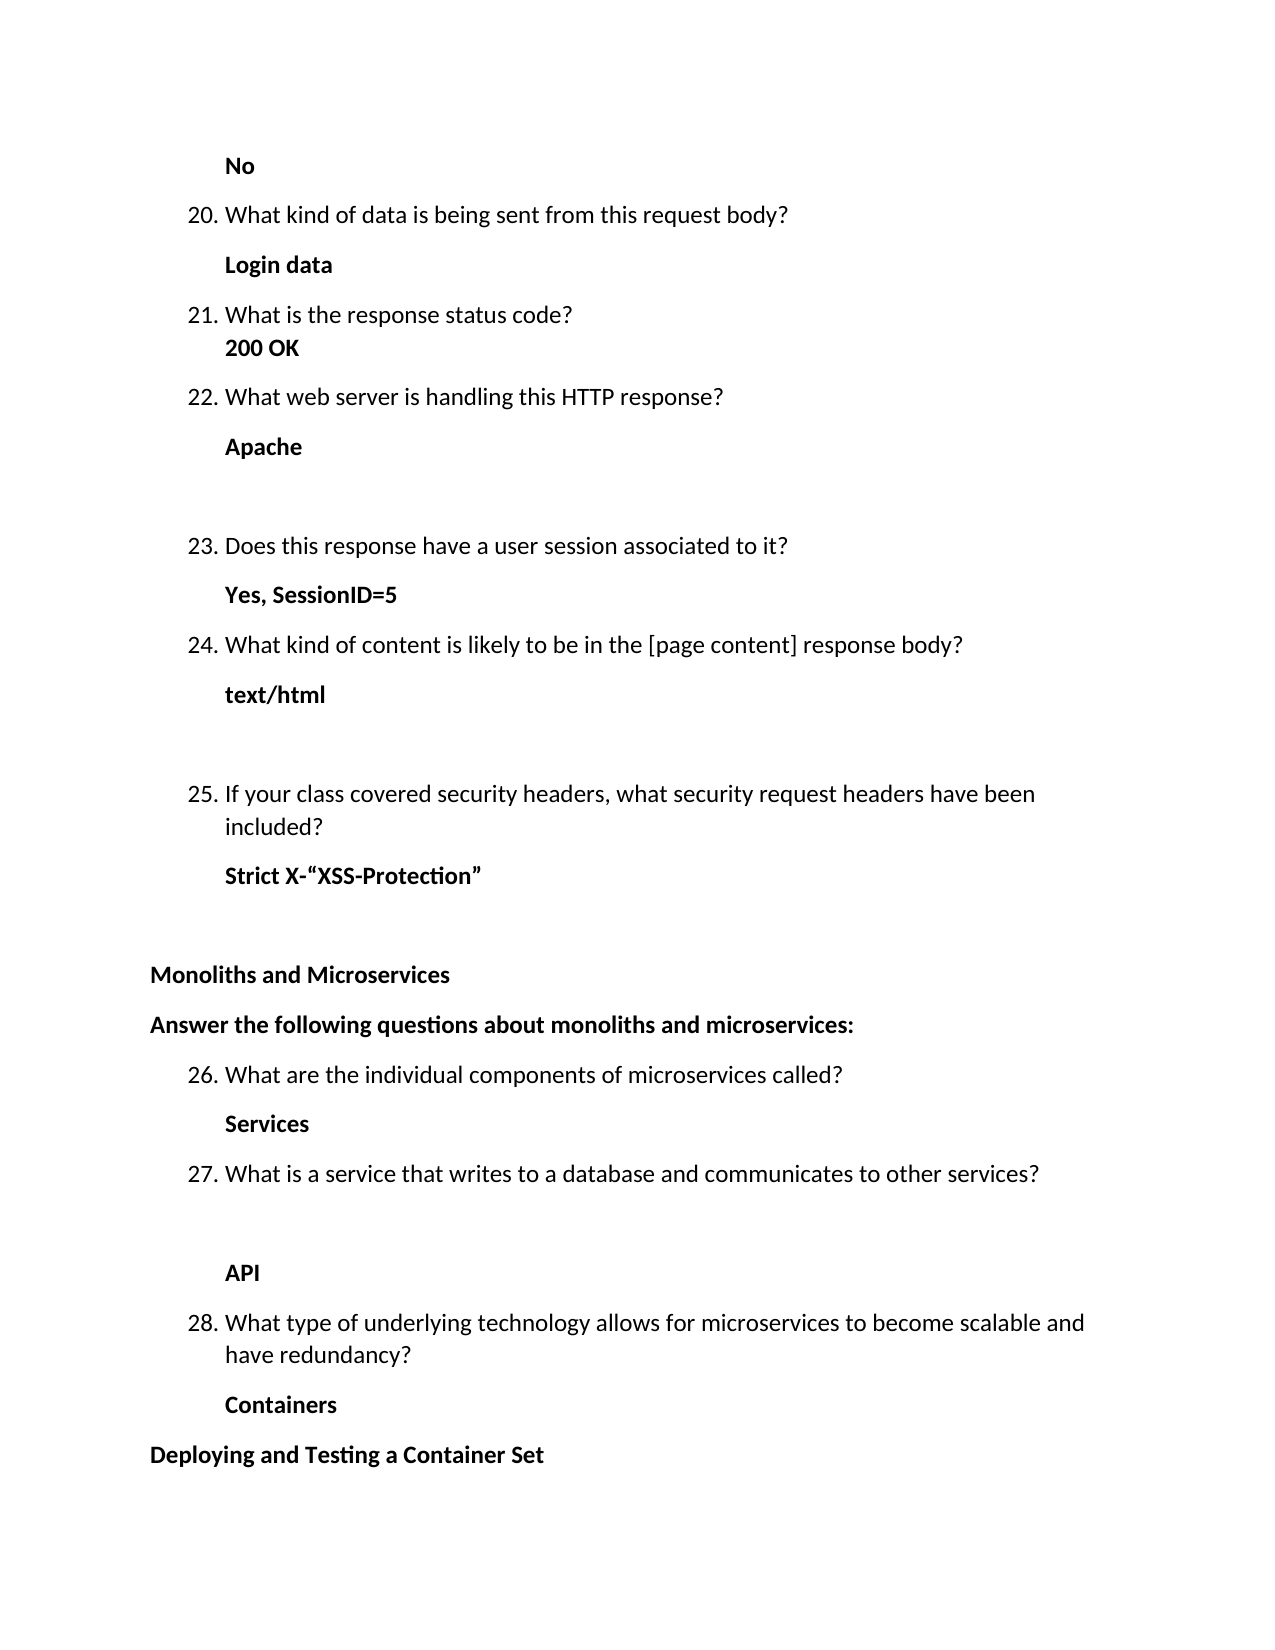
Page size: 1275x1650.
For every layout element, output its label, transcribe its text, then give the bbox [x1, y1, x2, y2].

list If your class covered security headers, what security request headers have been included? [187, 778, 1125, 841]
text Yes, SessionID=5 [225, 579, 1125, 610]
text Services [225, 1108, 1125, 1139]
text API [225, 1257, 1125, 1288]
list What is a service that writes to a database and communicates to other services? [187, 1158, 1125, 1188]
list Does this response have a user session associated to it? [187, 530, 1125, 561]
text No [225, 150, 1125, 181]
text Login data [225, 249, 1125, 280]
list What are the individual components of microservices called? [187, 1059, 1125, 1089]
list What kind of content is likely to be in the [page content] response body? [187, 629, 1125, 660]
text Answer the following questions about monoliths and microservices: [150, 1009, 1125, 1040]
list What is the response status code? [187, 299, 1125, 329]
text Strict X-“XSS-Protection” [225, 860, 1125, 891]
text Containers [225, 1389, 1125, 1420]
list Apache [225, 431, 1125, 461]
list 200 OK [225, 332, 1125, 362]
text Monoliths and Microservices [150, 959, 1125, 990]
list What kind of data is being sent from this request body? [187, 199, 1125, 230]
list What type of underlying technology allows for microservices to become scalable and have redundancy? [187, 1307, 1125, 1370]
text Deploying and Testing a Container Set [150, 1439, 1125, 1469]
list text/html [225, 679, 1125, 709]
list What web server is handling this HTTP response? [187, 381, 1125, 412]
